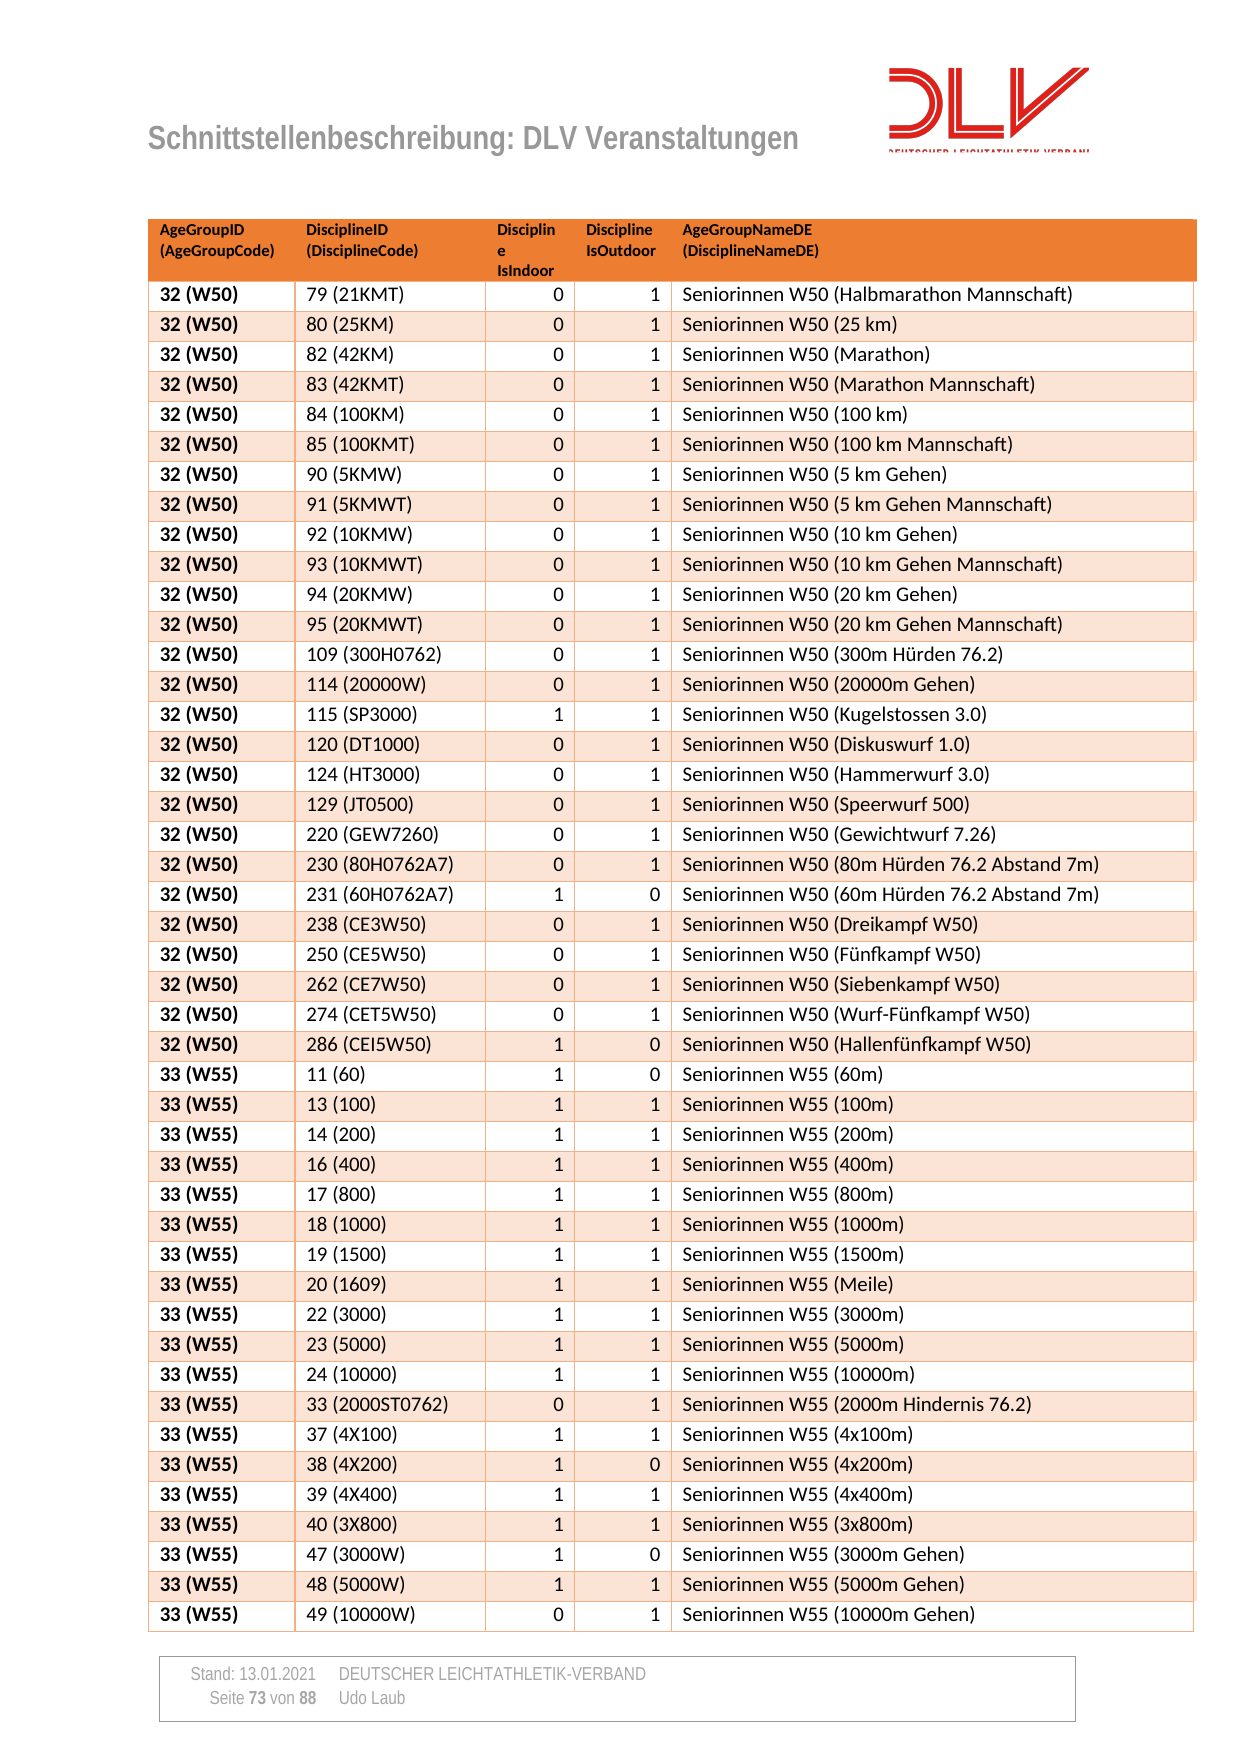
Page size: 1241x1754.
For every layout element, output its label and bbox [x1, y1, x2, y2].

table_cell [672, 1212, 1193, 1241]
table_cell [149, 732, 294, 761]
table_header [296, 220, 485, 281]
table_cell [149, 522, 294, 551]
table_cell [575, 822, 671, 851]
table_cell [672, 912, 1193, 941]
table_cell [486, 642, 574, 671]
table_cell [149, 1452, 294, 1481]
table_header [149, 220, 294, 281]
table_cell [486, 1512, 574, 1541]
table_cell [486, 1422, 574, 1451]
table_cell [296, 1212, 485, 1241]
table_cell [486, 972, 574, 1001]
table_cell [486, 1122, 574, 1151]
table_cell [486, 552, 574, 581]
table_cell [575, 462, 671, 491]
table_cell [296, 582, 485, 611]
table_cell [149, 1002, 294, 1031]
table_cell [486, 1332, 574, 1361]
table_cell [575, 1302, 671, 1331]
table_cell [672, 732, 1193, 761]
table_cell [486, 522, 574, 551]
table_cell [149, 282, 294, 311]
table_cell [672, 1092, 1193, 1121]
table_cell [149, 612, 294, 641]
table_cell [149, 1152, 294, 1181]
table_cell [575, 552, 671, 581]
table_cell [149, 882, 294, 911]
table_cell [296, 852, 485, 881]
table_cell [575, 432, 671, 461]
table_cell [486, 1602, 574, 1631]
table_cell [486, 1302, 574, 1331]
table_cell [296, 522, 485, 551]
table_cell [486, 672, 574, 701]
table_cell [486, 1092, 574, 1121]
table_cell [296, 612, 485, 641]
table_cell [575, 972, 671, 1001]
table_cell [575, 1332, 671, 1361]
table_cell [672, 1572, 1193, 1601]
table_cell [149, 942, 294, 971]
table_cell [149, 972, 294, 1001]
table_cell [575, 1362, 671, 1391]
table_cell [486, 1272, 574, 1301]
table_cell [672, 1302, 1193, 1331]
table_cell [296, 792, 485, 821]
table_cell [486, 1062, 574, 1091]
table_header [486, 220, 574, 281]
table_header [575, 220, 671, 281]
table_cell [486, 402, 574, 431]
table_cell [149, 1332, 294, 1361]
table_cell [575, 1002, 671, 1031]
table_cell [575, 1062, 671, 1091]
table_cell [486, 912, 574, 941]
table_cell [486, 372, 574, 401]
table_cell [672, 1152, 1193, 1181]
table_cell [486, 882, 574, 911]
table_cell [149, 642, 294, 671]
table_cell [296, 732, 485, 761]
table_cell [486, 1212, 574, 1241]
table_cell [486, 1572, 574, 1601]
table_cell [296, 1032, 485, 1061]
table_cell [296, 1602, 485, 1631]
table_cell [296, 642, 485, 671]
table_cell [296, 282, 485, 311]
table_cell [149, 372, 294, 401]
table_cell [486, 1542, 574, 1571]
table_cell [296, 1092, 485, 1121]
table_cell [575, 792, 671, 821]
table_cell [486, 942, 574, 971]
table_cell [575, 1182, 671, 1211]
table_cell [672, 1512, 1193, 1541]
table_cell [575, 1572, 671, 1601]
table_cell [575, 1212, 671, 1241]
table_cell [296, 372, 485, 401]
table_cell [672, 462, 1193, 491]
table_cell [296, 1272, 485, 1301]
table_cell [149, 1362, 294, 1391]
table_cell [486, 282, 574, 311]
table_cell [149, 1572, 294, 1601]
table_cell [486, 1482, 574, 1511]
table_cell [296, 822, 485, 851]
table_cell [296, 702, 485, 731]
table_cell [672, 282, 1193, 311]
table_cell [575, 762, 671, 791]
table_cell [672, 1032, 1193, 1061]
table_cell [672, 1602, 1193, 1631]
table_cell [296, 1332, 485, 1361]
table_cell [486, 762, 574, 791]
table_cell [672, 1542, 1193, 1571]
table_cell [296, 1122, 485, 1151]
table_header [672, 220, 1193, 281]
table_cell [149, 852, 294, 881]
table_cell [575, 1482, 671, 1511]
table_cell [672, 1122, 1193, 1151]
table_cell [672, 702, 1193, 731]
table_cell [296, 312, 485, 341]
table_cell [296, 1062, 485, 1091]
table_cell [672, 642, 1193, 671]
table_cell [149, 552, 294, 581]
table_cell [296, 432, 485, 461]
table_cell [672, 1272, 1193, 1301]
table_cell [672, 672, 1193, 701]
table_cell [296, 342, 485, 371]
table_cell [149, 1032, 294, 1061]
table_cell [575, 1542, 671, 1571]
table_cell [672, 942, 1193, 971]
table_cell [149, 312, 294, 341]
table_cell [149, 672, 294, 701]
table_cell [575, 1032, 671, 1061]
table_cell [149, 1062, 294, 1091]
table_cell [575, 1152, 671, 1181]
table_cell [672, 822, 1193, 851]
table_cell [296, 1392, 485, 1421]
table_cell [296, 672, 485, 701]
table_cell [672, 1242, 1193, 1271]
picture [888, 67, 1089, 152]
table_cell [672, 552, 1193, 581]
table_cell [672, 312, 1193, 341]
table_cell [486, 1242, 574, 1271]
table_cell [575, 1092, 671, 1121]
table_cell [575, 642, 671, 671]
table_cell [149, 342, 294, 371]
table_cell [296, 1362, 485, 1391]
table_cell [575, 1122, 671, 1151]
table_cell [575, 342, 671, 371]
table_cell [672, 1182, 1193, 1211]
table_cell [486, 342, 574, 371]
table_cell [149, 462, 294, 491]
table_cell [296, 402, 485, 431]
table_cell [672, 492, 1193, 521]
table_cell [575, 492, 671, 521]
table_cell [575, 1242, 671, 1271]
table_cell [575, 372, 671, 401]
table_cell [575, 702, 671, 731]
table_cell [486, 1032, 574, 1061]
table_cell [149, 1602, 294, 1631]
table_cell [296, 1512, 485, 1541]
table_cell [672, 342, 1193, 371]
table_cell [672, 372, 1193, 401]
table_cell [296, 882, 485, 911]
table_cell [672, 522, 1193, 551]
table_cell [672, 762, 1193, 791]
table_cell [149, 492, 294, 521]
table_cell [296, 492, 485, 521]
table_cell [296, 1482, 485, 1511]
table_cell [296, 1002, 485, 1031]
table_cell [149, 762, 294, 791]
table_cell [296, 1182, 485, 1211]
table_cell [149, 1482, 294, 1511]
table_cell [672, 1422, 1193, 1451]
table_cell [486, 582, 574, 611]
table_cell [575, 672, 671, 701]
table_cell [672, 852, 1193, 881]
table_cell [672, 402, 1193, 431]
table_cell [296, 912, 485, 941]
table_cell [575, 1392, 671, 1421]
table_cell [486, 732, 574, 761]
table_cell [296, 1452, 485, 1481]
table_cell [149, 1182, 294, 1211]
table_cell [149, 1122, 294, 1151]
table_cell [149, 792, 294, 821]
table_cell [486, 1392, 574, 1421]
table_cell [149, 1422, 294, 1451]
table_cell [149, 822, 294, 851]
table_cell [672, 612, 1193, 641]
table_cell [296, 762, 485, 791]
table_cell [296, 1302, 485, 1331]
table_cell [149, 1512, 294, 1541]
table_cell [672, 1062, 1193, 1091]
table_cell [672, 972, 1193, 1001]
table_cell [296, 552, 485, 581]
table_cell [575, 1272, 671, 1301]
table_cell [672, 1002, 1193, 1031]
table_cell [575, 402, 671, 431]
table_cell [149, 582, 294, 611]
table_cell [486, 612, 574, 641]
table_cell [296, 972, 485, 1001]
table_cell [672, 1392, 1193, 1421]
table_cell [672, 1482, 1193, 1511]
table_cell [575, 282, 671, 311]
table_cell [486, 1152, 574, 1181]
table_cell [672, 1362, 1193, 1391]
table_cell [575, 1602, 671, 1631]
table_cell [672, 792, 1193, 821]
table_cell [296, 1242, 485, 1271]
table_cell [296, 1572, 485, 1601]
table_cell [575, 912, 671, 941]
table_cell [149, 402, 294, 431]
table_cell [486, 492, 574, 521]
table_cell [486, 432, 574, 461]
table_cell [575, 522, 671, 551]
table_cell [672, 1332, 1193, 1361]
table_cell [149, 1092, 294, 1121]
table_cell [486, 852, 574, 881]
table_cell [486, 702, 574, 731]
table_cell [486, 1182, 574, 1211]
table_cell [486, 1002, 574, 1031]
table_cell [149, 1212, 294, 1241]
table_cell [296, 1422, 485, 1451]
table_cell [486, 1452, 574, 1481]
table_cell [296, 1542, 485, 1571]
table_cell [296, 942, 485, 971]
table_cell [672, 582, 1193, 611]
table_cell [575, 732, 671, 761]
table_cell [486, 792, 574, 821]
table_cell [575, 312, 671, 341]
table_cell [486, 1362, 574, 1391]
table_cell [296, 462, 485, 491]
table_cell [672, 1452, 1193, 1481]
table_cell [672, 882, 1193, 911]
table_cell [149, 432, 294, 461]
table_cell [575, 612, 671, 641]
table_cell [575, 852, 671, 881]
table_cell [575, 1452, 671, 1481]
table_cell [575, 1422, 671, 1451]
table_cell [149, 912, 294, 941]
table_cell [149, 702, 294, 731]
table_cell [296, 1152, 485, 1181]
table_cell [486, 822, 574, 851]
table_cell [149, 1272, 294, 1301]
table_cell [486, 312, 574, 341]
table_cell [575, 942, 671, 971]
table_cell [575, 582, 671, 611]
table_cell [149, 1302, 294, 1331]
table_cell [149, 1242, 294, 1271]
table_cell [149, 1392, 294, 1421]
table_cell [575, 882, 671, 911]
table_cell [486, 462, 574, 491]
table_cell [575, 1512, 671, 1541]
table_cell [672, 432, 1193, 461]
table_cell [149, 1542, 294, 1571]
